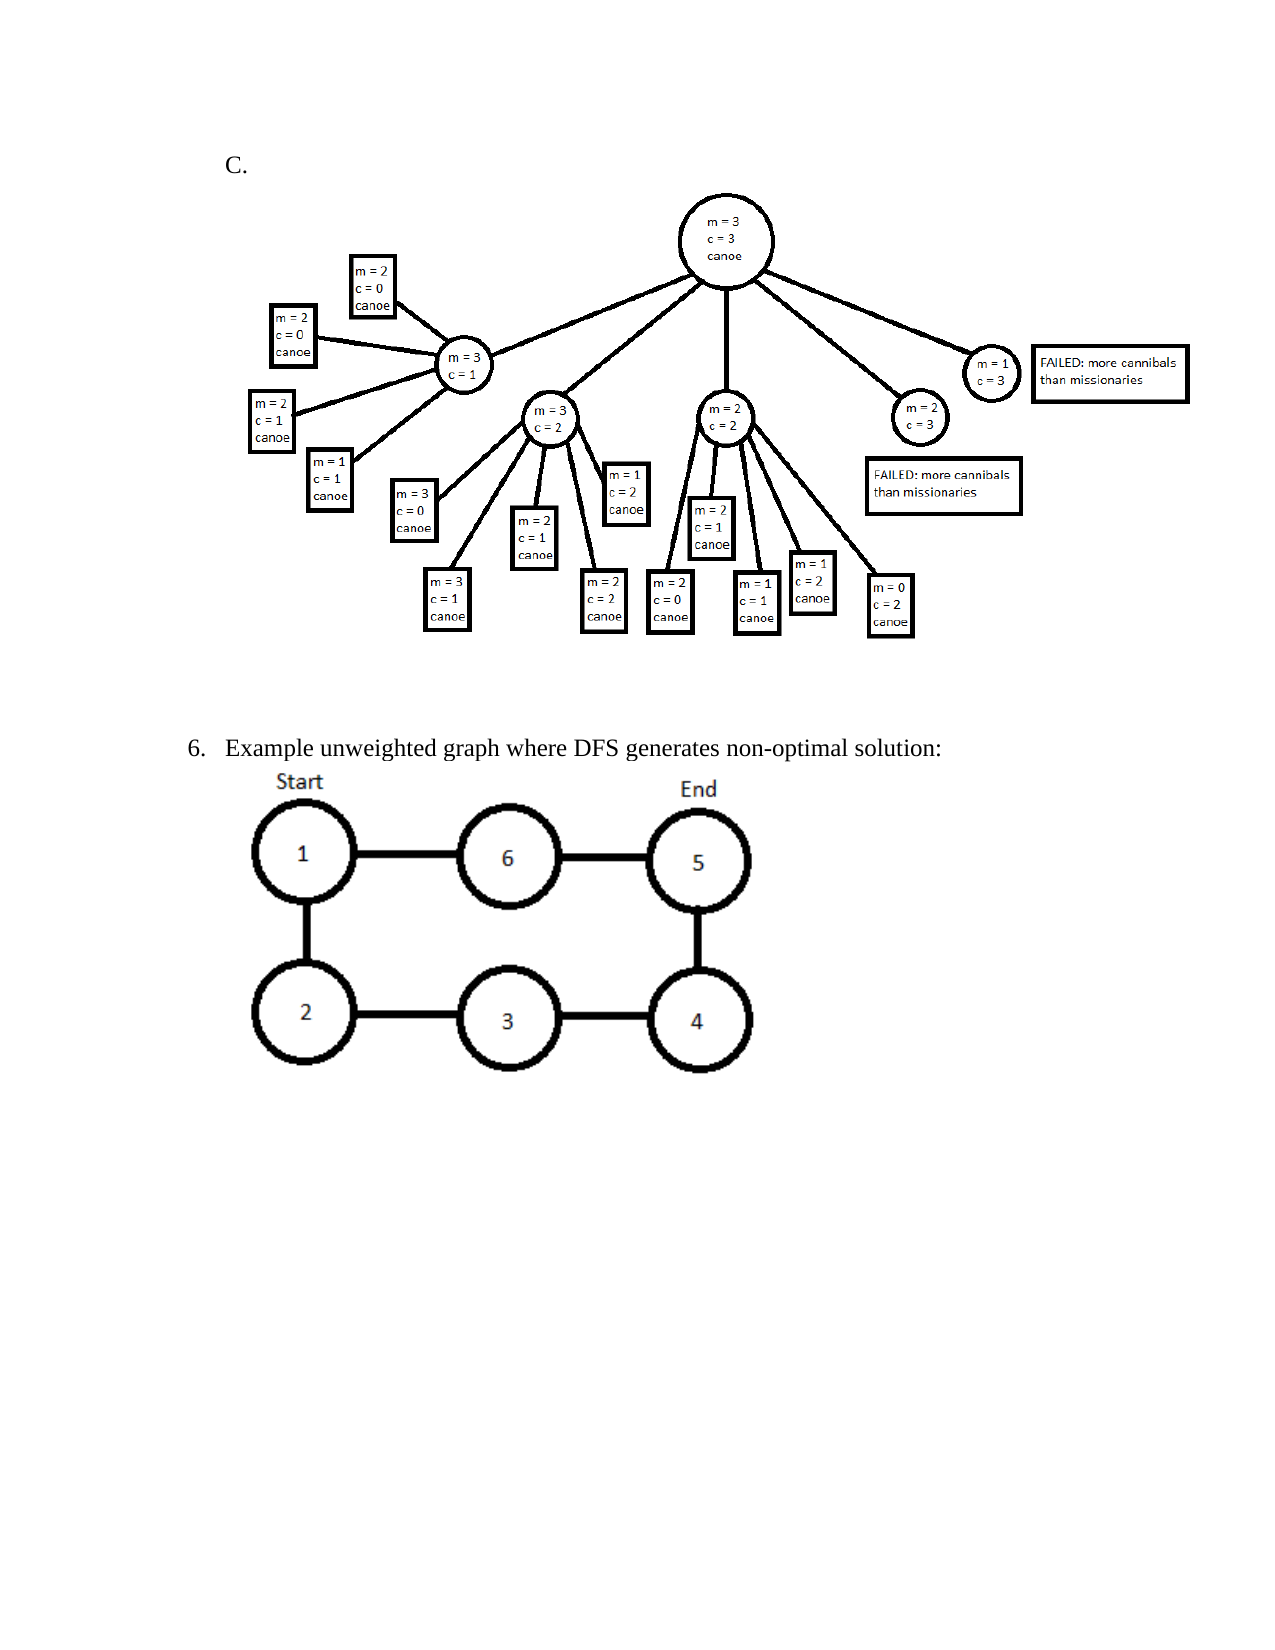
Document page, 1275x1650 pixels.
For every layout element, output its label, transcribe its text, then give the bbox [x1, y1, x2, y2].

picture [225, 761, 777, 1086]
picture [225, 178, 1200, 647]
text C. [225, 150, 1125, 178]
